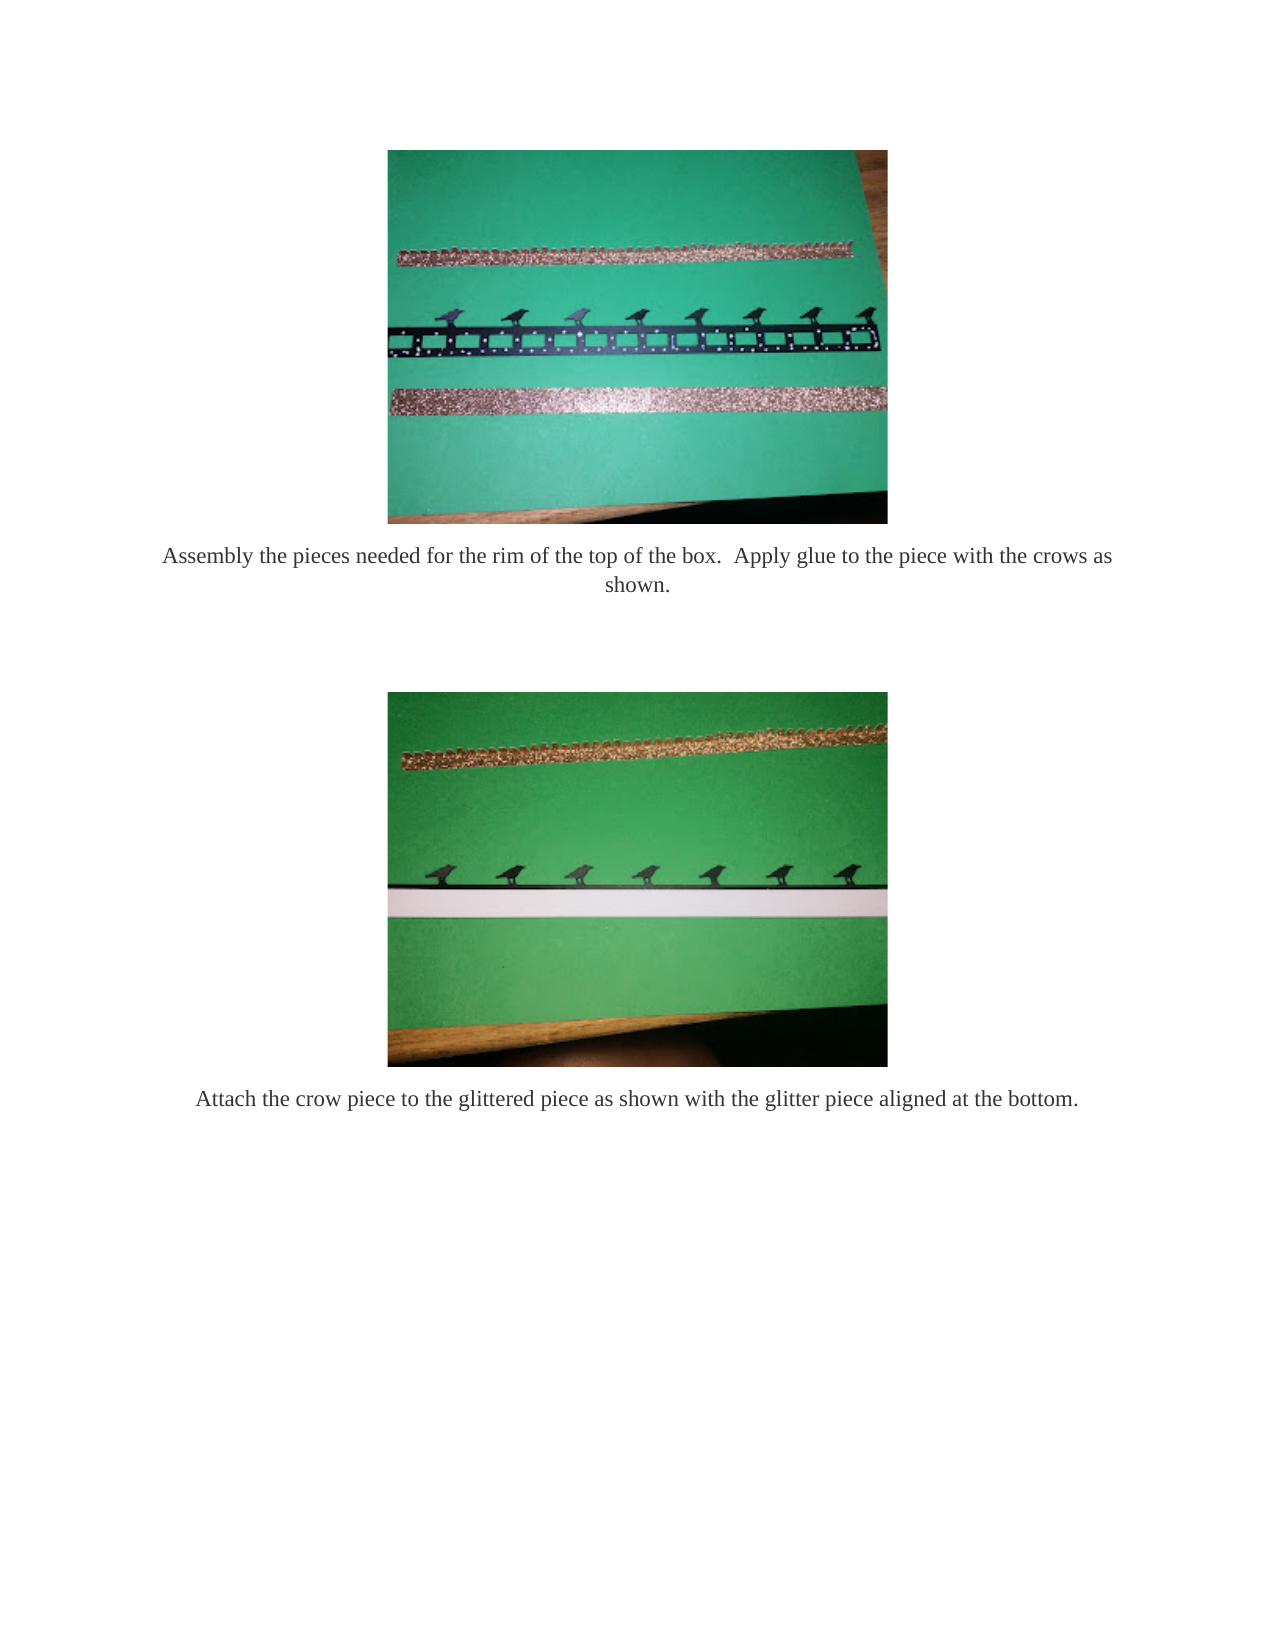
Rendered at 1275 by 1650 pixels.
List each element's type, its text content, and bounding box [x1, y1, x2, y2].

text Assembly the pieces needed for the rim of the top of the box. Apply glue to the piece with the crows as shown. [150, 542, 1125, 597]
text Attach the crow piece to the glittered piece as shown with the glitter piece aligned at the bottom. [150, 1085, 1125, 1112]
